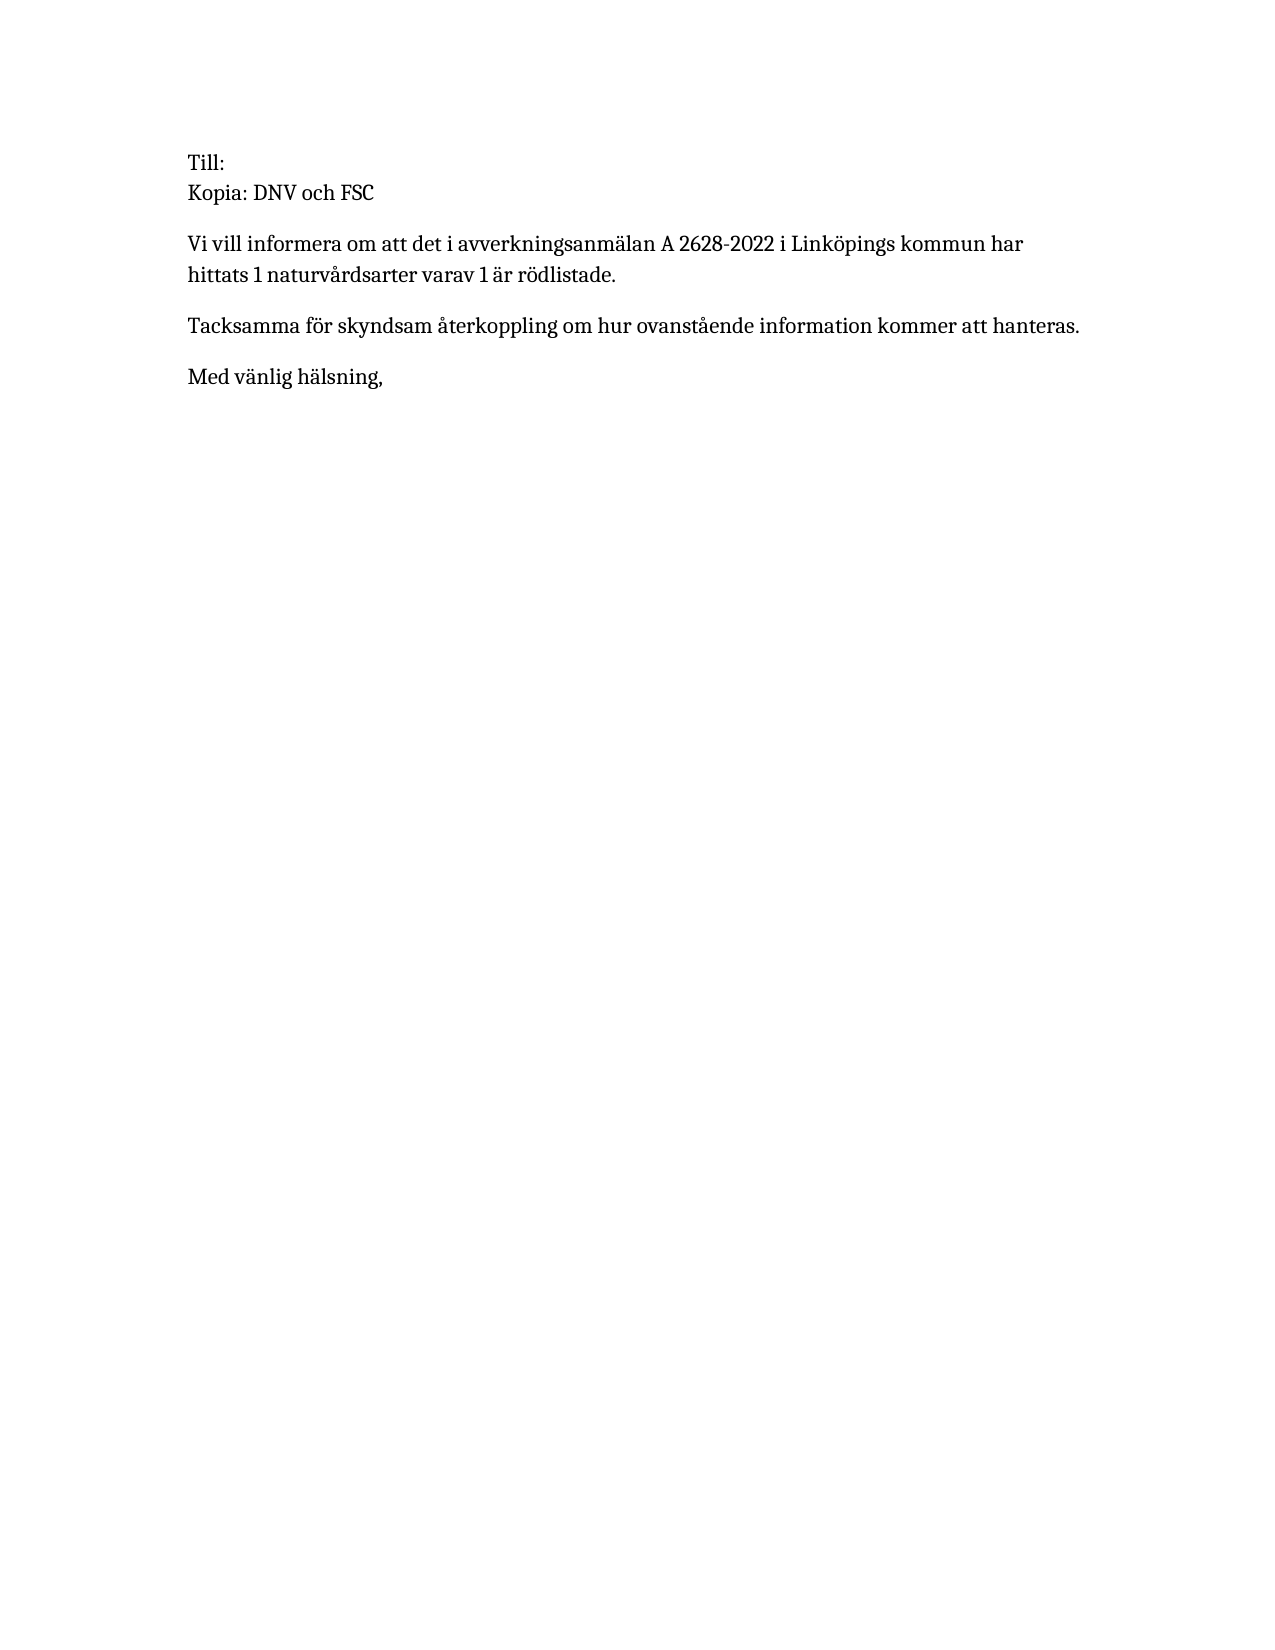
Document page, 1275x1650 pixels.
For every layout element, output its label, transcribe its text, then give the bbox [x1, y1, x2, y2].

text Till: Kopia: DNV och FSC [187, 150, 1087, 207]
text Med vänlig hälsning, [187, 363, 1087, 420]
text Tacksamma för skyndsam återkoppling om hur ovanstående information kommer att hanteras. [187, 312, 1087, 339]
text Vi vill informera om att det i avverkningsanmälan A 2628-2022 i Linköpings kommun har hittats 1 naturvårdsarter varav 1 är rödlistade. [187, 231, 1087, 288]
